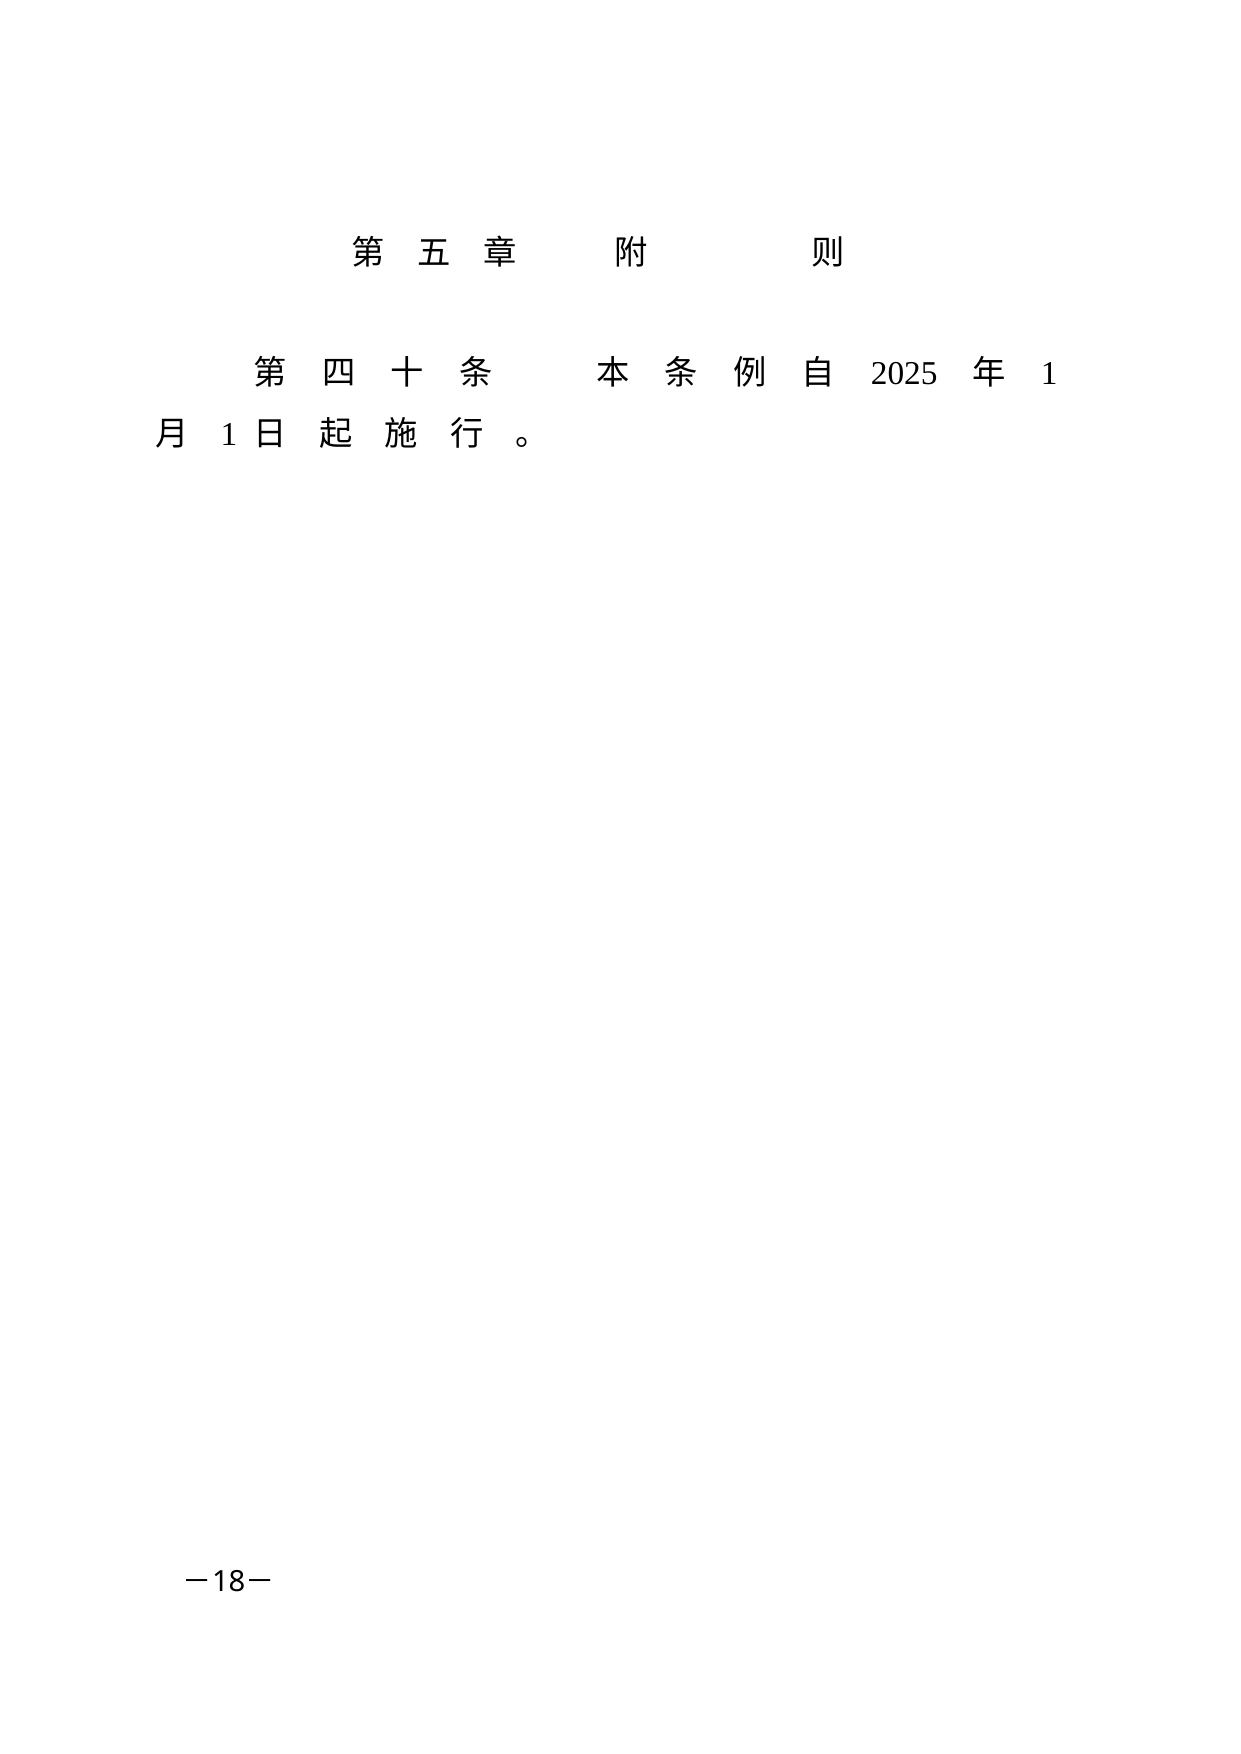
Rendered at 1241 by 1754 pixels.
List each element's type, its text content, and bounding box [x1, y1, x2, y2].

text 第四十条 本条例自2025年1月1日起施行。 [155, 340, 1073, 461]
text 第五章 附 则 [155, 219, 1073, 280]
